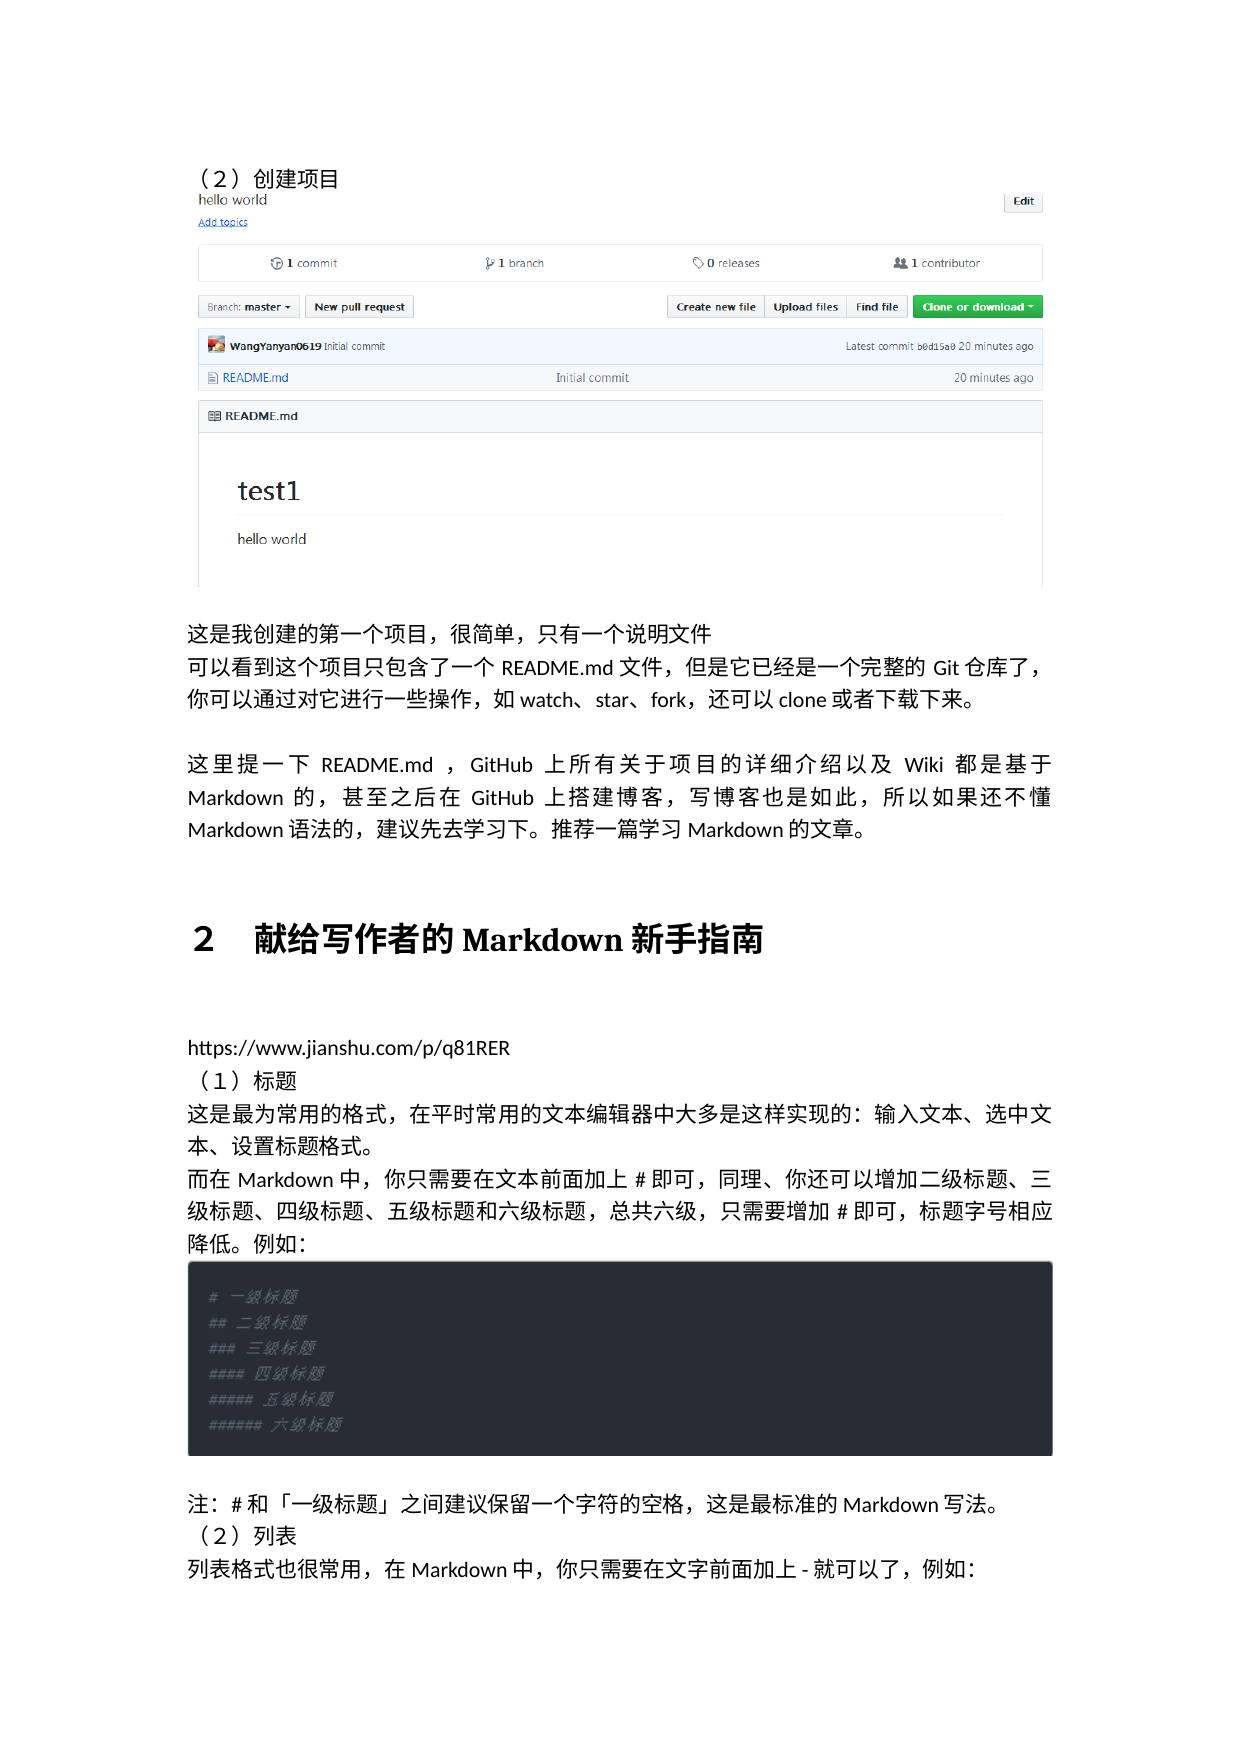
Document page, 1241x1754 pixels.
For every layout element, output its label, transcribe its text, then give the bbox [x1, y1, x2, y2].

text 而在 Markdown 中，你只需要在文本前面加上 # 即可，同理、你还可以增加二级标题、三级标题、四级标题、五级标题和六级标题，总共六级，只需要增加 # 即可，标题字号相应降低。例如： [187, 1161, 1053, 1258]
picture [187, 1258, 1053, 1456]
subtitle ２ 献给写作者的 Markdown 新手指南 [187, 904, 1053, 969]
picture [187, 194, 1053, 587]
text 这里提一下 README.md ，GitHub 上所有关于项目的详细介绍以及 Wiki 都是基于 Markdown 的，甚至之后在 GitHub 上搭建博客，写博客也是如此，所以如果还不懂 Markdown 语法的，建议先去学习下。推荐一篇学习 Markdown 的文章。 [187, 747, 1053, 844]
text 列表格式也很常用，在 Markdown 中，你只需要在文字前面加上 - 就可以了，例如： [187, 1551, 1053, 1584]
text （２）列表 [187, 1519, 1053, 1551]
text 可以看到这个项目只包含了一个 README.md 文件，但是它已经是一个完整的 Git 仓库了，你可以通过对它进行一些操作，如watch、star、fork，还可以 clone 或者下载下来。 [187, 649, 1053, 714]
text https://www.jianshu.com/p/q81RER [187, 1031, 1053, 1064]
text 注：# 和「一级标题」之间建议保留一个字符的空格，这是最标准的 Markdown 写法。 [187, 1486, 1053, 1519]
text 这是我创建的第一个项目，很简单，只有一个说明文件 [187, 617, 1053, 649]
text （１）标题 [187, 1064, 1053, 1096]
text （２）创建项目 [187, 162, 1053, 194]
text 这是最为常用的格式，在平时常用的文本编辑器中大多是这样实现的：输入文本、选中文本、设置标题格式。 [187, 1096, 1053, 1161]
